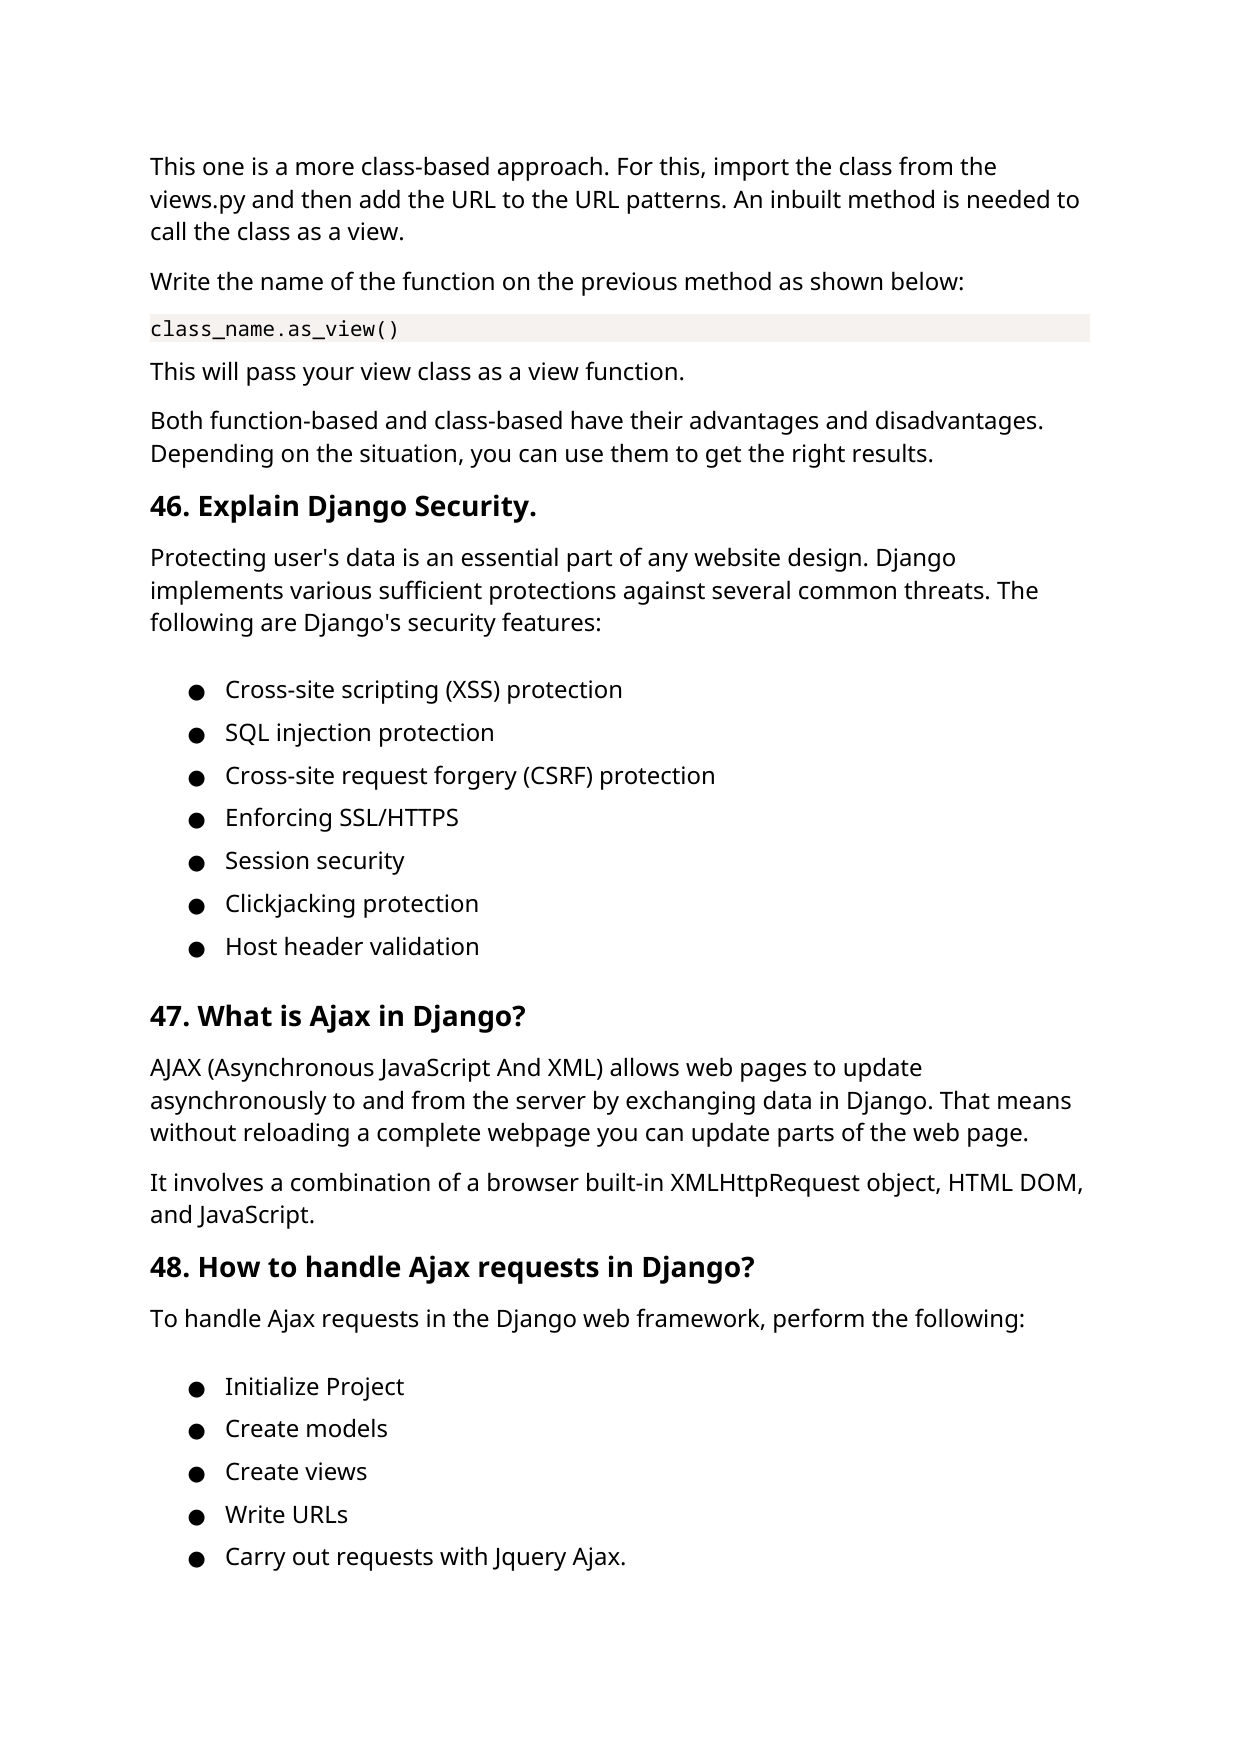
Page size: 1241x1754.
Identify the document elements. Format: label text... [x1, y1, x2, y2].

list Create models [187, 1407, 1090, 1449]
list Initialize Project [187, 1364, 1090, 1407]
text Both function-based and class-based have their advantages and disadvantages. Depending on the situation, you can use them to get the right results. [150, 404, 1090, 469]
list Cross-site request forgery (CSRF) protection [187, 753, 1090, 796]
list Carry out requests with Jquery Ajax. [187, 1535, 1090, 1578]
text This will pass your view class as a view function. [150, 355, 1090, 387]
text This one is a more class-based approach. For this, import the class from the views.py and then add the URL to the URL patterns. An inbuilt method is needed to call the class as a view. [150, 150, 1090, 248]
text To handle Ajax requests in the Django web framework, perform the following: [150, 1302, 1090, 1335]
subtitle 47. What is Ajax in Django? [150, 996, 1090, 1034]
list Create views [187, 1449, 1090, 1492]
list Session security [187, 839, 1090, 881]
text class_name.as_view() [150, 314, 1090, 342]
text It involves a combination of a browser built-in XMLHttpRequest object, HTML DOM, and JavaScript. [150, 1165, 1090, 1231]
text Protecting user's data is an essential part of any website design. Django implements various sufficient protections against several common threats. The following are Django's security features: [150, 541, 1090, 639]
list Cross-site scripting (XSS) protection [187, 668, 1090, 711]
list Clickjacking protection [187, 881, 1090, 924]
text Write the name of the function on the previous method as shown below: [150, 264, 1090, 297]
list Enforcing SSL/HTTPS [187, 796, 1090, 839]
subtitle 46. Explain Django Security. [150, 486, 1090, 524]
list SQL injection protection [187, 711, 1090, 753]
list Write URLs [187, 1492, 1090, 1535]
text AJAX (Asynchronous JavaScript And XML) allows web pages to update asynchronously to and from the server by exchanging data in Django. That means without reloading a complete webpage you can update parts of the web page. [150, 1051, 1090, 1149]
list Host header validation [187, 924, 1090, 967]
subtitle 48. How to handle Ajax requests in Django? [150, 1247, 1090, 1286]
